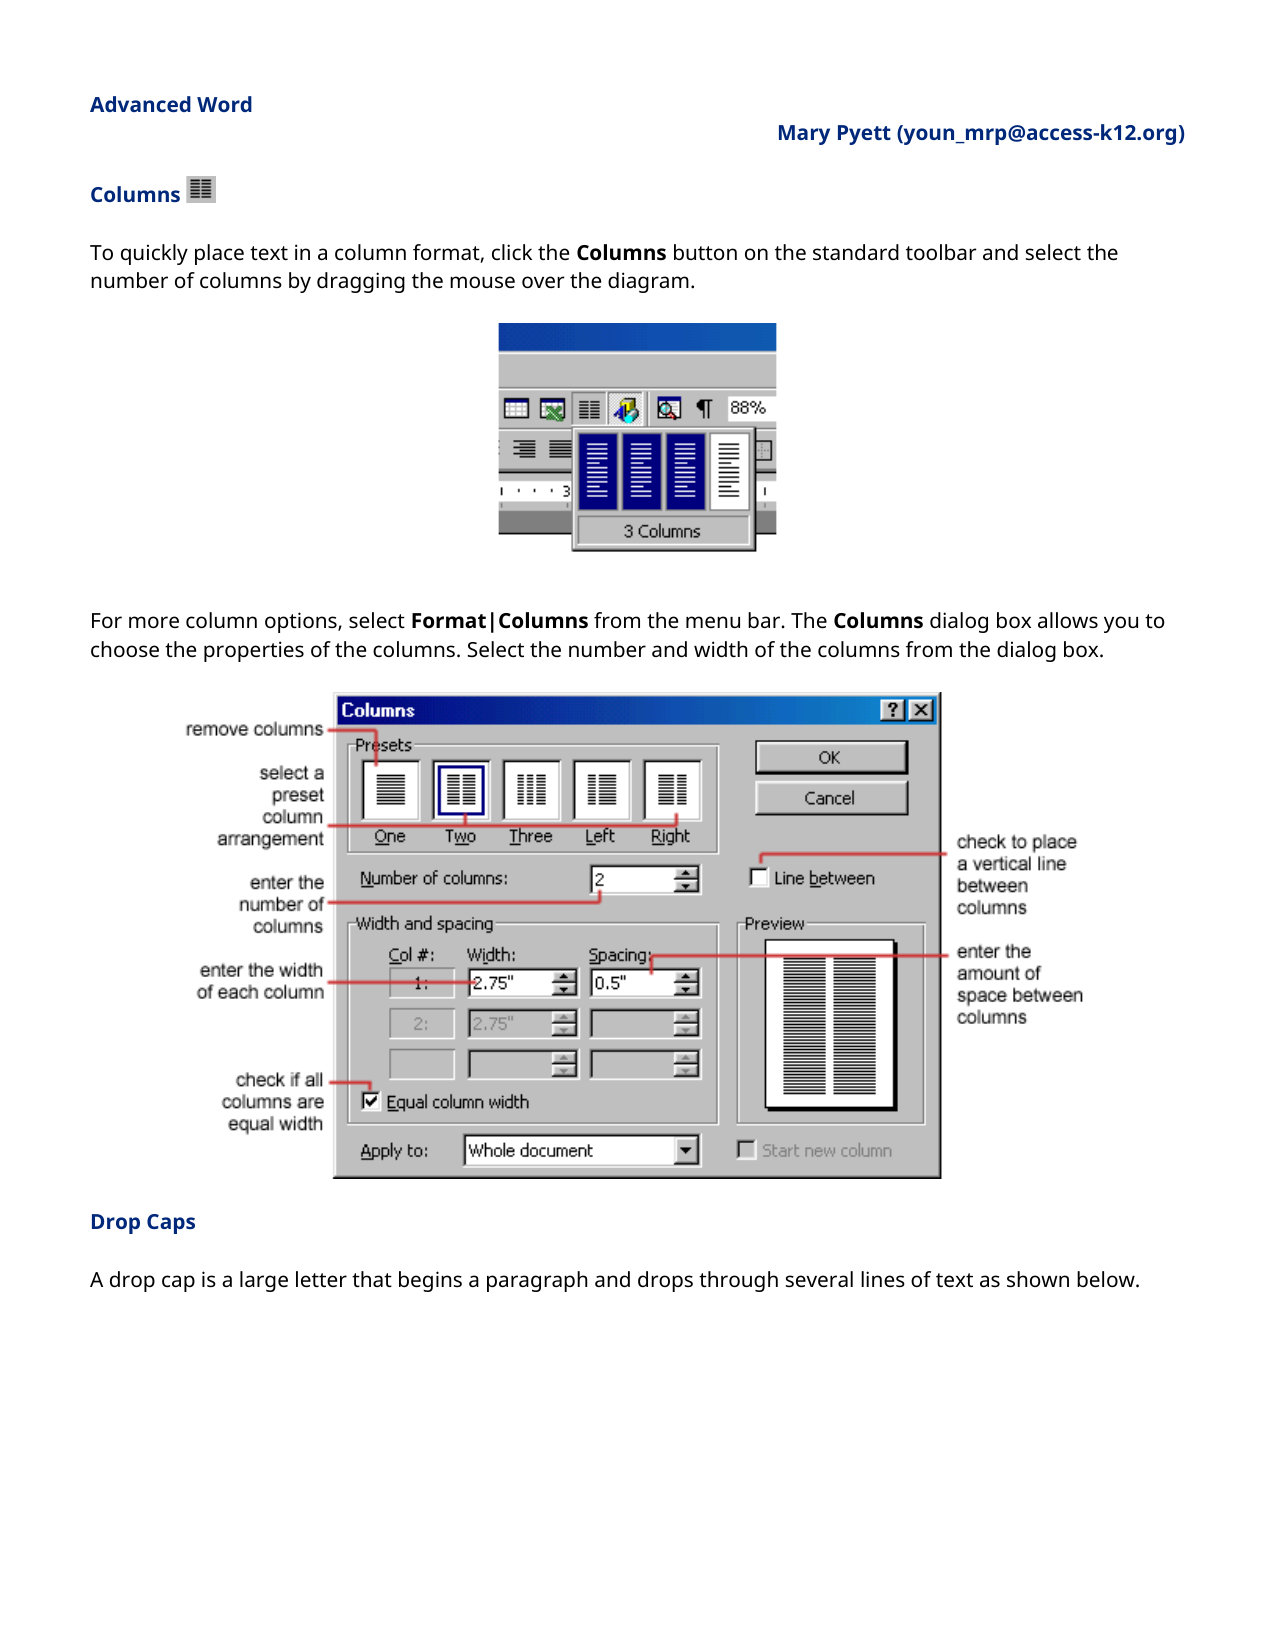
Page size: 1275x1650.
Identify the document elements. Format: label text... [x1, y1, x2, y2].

subtitle Columns [90, 176, 1185, 209]
text To quickly place text in a column format, click the Columns button on the standard toolbar and select the number of columns by dragging the mouse over the diagram. [90, 238, 1185, 295]
text A drop cap is a large letter that begins a paragraph and drops through several lines of text as shown below. [90, 1265, 1185, 1293]
subtitle Mary Pyett (youn_mrp@access-k12.org) [90, 118, 1185, 147]
picture [498, 323, 777, 577]
text For more column options, select Format|Columns from the menu bar. The Columns dialog box allows you to choose the properties of the columns. Select the number and width of the columns from the dialog box. [90, 606, 1185, 663]
picture [186, 176, 216, 203]
picture [180, 692, 1095, 1179]
subtitle Drop Caps [90, 1207, 1185, 1236]
subtitle Advanced Word [90, 90, 1185, 118]
